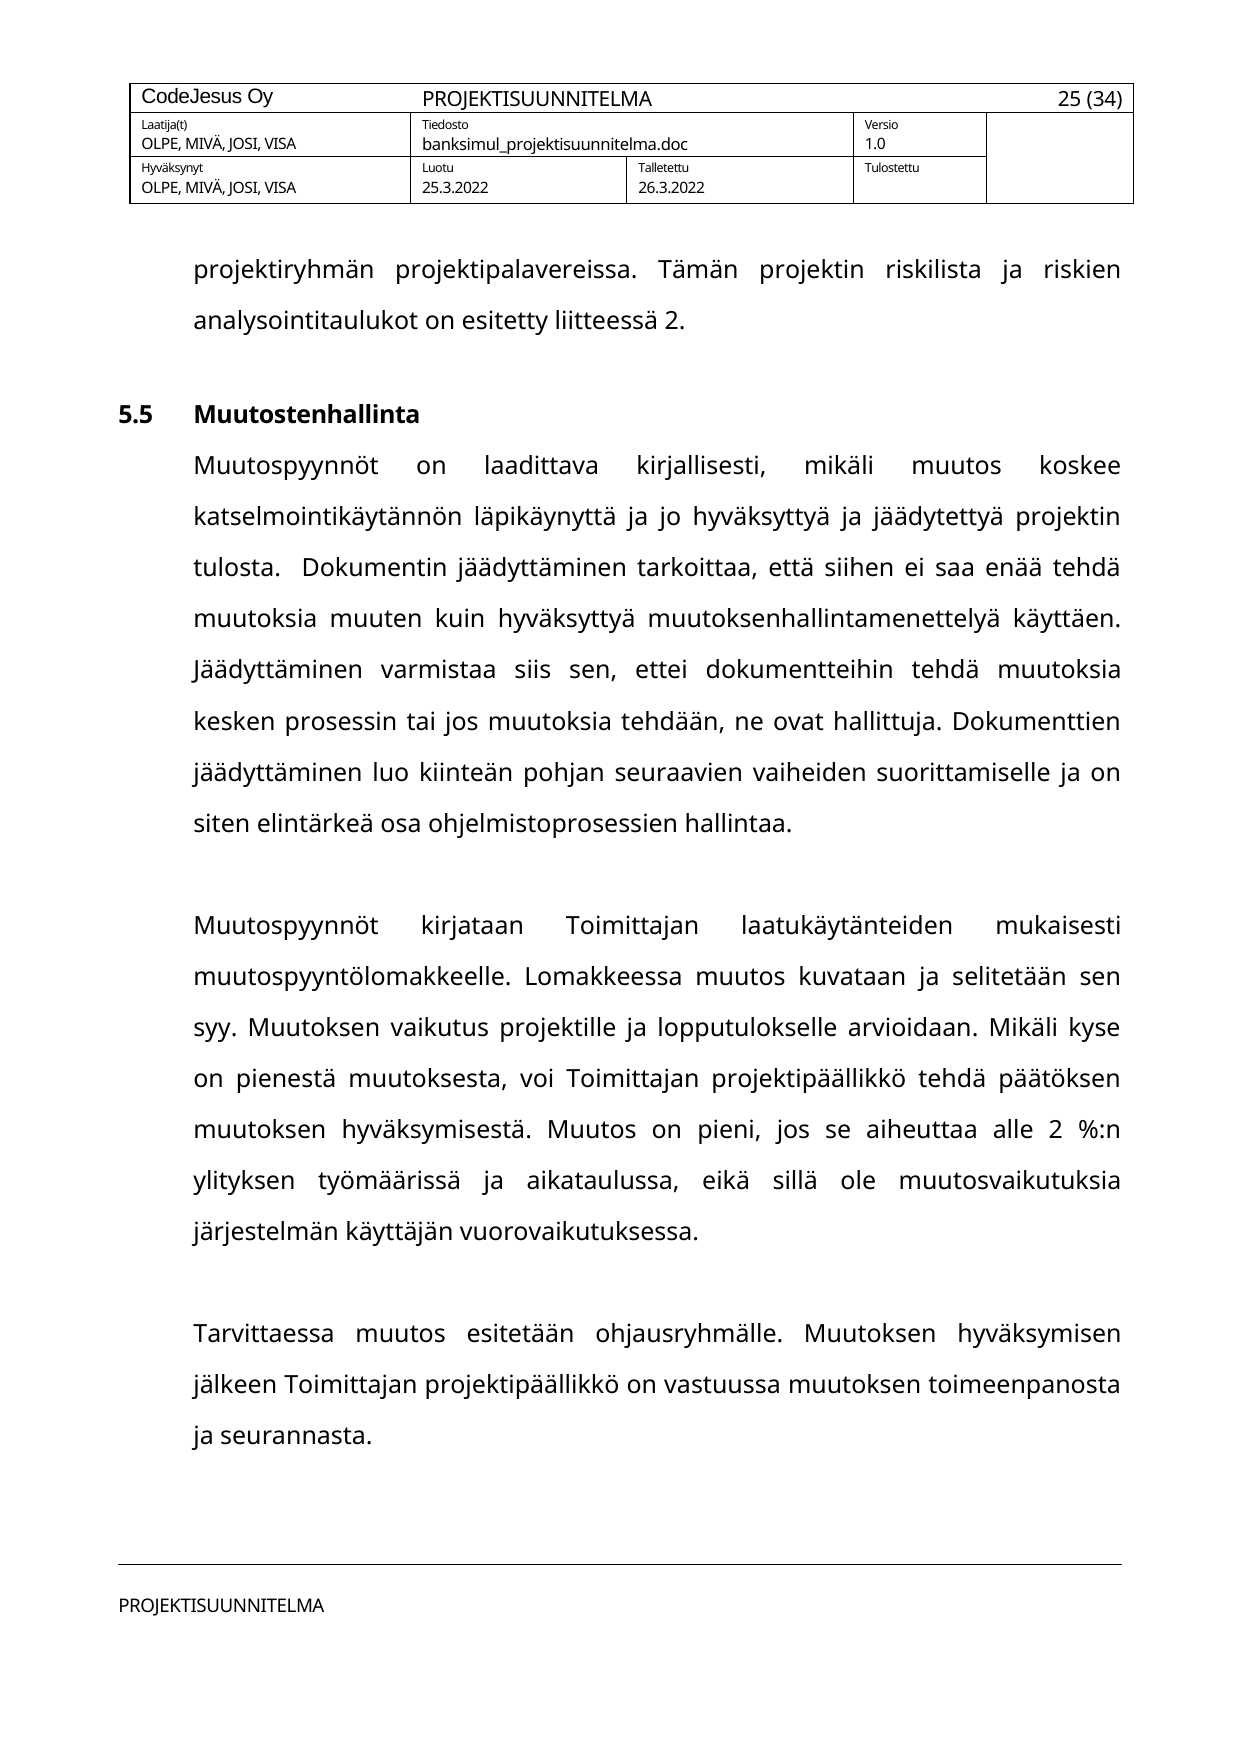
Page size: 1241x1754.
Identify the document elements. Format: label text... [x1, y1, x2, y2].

subtitle Muutostenhallinta [118, 397, 1122, 431]
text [193, 252, 1122, 337]
text Muutospyynnöt on laadittava kirjallisesti, mikäli muutos koskee katselmointikäytännön läpikäynyttä ja jo hyväksyttyä ja jäädytettyä projektin tulosta. Dokumentin jäädyttäminen tarkoittaa, että siihen ei saa enää tehdä muutoksia muuten kuin hyväksyttyä muutoksenhallintamenettelyä käyttäen. Jäädyttäminen varmistaa siis sen, ettei dokumentteihin tehdä muutoksia kesken prosessin tai jos muutoksia tehdään, ne ovat hallittuja. Dokumenttien jäädyttäminen luo kiinteän pohjan seuraavien vaiheiden suorittamiselle ja on siten elintärkeä osa ohjelmistoprosessien hallintaa. [193, 448, 1122, 839]
text Muutospyynnöt kirjataan Toimittajan laatukäytänteiden mukaisesti muutospyyntölomakkeelle. Lomakkeessa muutos kuvataan ja selitetään sen syy. Muutoksen vaikutus projektille ja lopputulokselle arvioidaan. Mikäli kyse on pienestä muutoksesta, voi Toimittajan projektipäällikkö tehdä päätöksen muutoksen hyväksymisestä. Muutos on pieni, jos se aiheuttaa alle 2 %:n ylityksen työmäärissä ja aikataulussa, eikä sillä ole muutosvaikutuksia järjestelmän käyttäjän vuorovaikutuksessa. [193, 907, 1122, 1248]
text Tarvittaessa muutos esitetään ohjausryhmälle. Muutoksen hyväksymisen jälkeen Toimittajan projektipäällikkö on vastuussa muutoksen toimeenpanosta ja seurannasta. [193, 1316, 1122, 1452]
